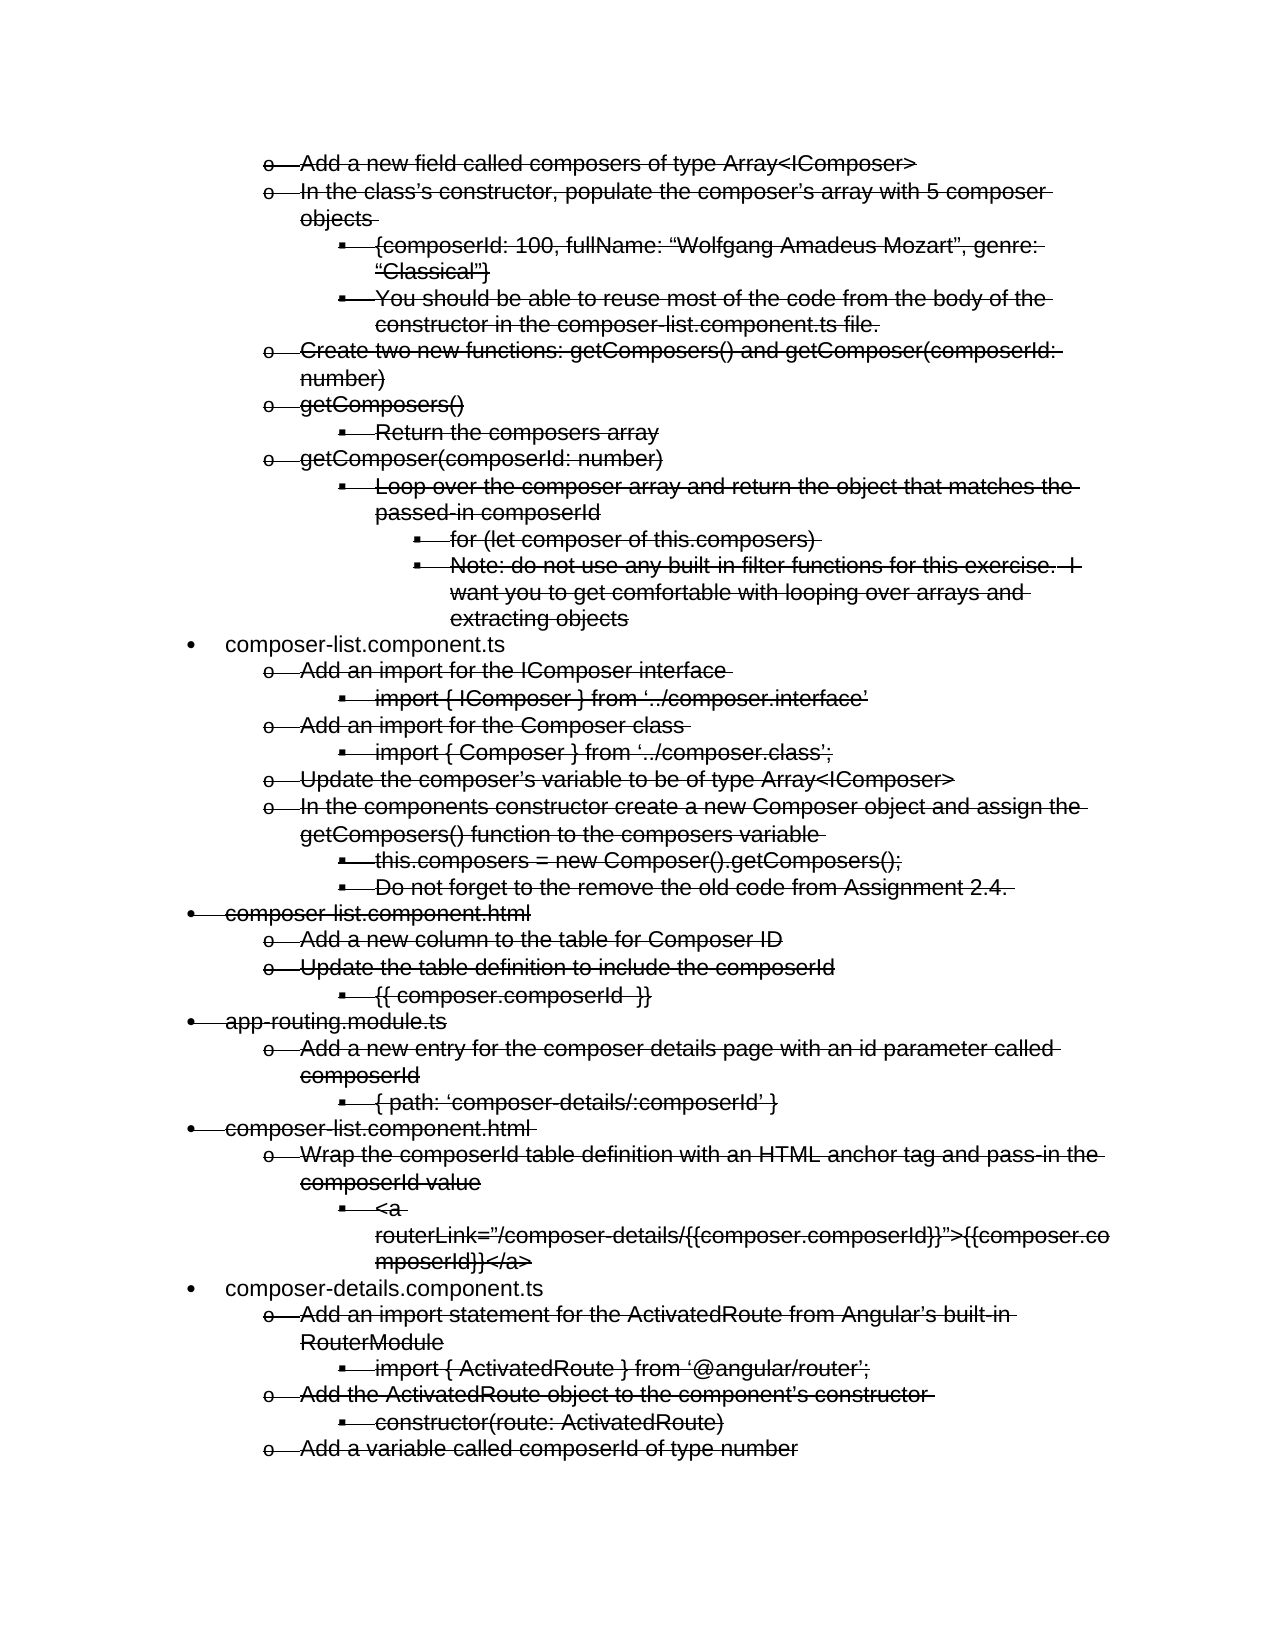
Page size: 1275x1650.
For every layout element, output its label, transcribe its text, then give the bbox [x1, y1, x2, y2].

list {composerId: 100, fullName: “Wolfgang Amadeus Mozart”, genre: “Classical”} [337, 232, 1125, 284]
list Add a new column to the table for Composer ID [262, 926, 1125, 954]
list Do not forget to the remove the old code from Assignment 2.4. [337, 874, 1125, 900]
list Add a variable called composerId of type number [262, 1435, 1125, 1463]
list Add a new field called composers of type Array<IComposer> [262, 150, 1125, 178]
list { path: ‘composer-details/:composerId’ } [337, 1089, 1125, 1115]
list this.composers = new Composer().getComposers(); [337, 847, 1125, 874]
list Update the composer’s variable to be of type Array<IComposer> [262, 766, 1125, 793]
list app-routing.module.ts [187, 1008, 1125, 1034]
list Add a new entry for the composer details page with an id parameter called composerId [262, 1034, 1125, 1089]
list composer-list.component.html [187, 1115, 1125, 1141]
list Create two new functions: getComposers() and getComposer(composerId: number) [262, 337, 1125, 391]
list composer-details.component.ts [187, 1274, 1125, 1301]
list import { ActivatedRoute } from ‘@angular/router’; [337, 1355, 1125, 1381]
list Return the composers array [337, 419, 1125, 445]
list In the class’s constructor, populate the composer’s array with 5 composer objects [262, 178, 1125, 232]
list getComposer(composerId: number) [262, 445, 1125, 473]
list constructor(route: ActivatedRoute) [337, 1409, 1125, 1435]
list Add the ActivatedRoute object to the component’s constructor [262, 1381, 1125, 1409]
list for (let composer of this.composers) [412, 526, 1125, 552]
list Add an import for the IComposer interface [262, 657, 1125, 685]
list getComposers() [262, 391, 1125, 419]
list import { IComposer } from ‘../composer.interface’ [337, 685, 1125, 712]
list composer-list.component.html [187, 900, 1125, 926]
list You should be able to reuse most of the code from the body of the constructor in the composer-list.component.ts file. [337, 284, 1125, 337]
list Add an import statement for the ActivatedRoute from Angular’s built-in RouterModule [262, 1301, 1125, 1355]
list {{ composer.composerId }} [337, 982, 1125, 1008]
list import { Composer } from ‘../composer.class’; [337, 739, 1125, 766]
list Wrap the composerId table definition with an HTML anchor tag and pass-in the composerId value [262, 1141, 1125, 1195]
list In the components constructor create a new Composer object and assign the getComposers() function to the composers variable [262, 793, 1125, 847]
list Loop over the composer array and return the object that matches the passed-in composerId [337, 473, 1125, 526]
list composer-list.component.ts [187, 631, 1125, 657]
list Add an import for the Composer class [262, 712, 1125, 739]
list Update the table definition to include the composerId [262, 954, 1125, 982]
list Note: do not use any built-in filter functions for this exercise. I want you to get comfortable with looping over arrays and extracting objects [412, 552, 1125, 631]
list <a routerLink=”/composer-details/{{composer.composerId}}”>{{composer.composerId}}</a> [337, 1195, 1125, 1274]
